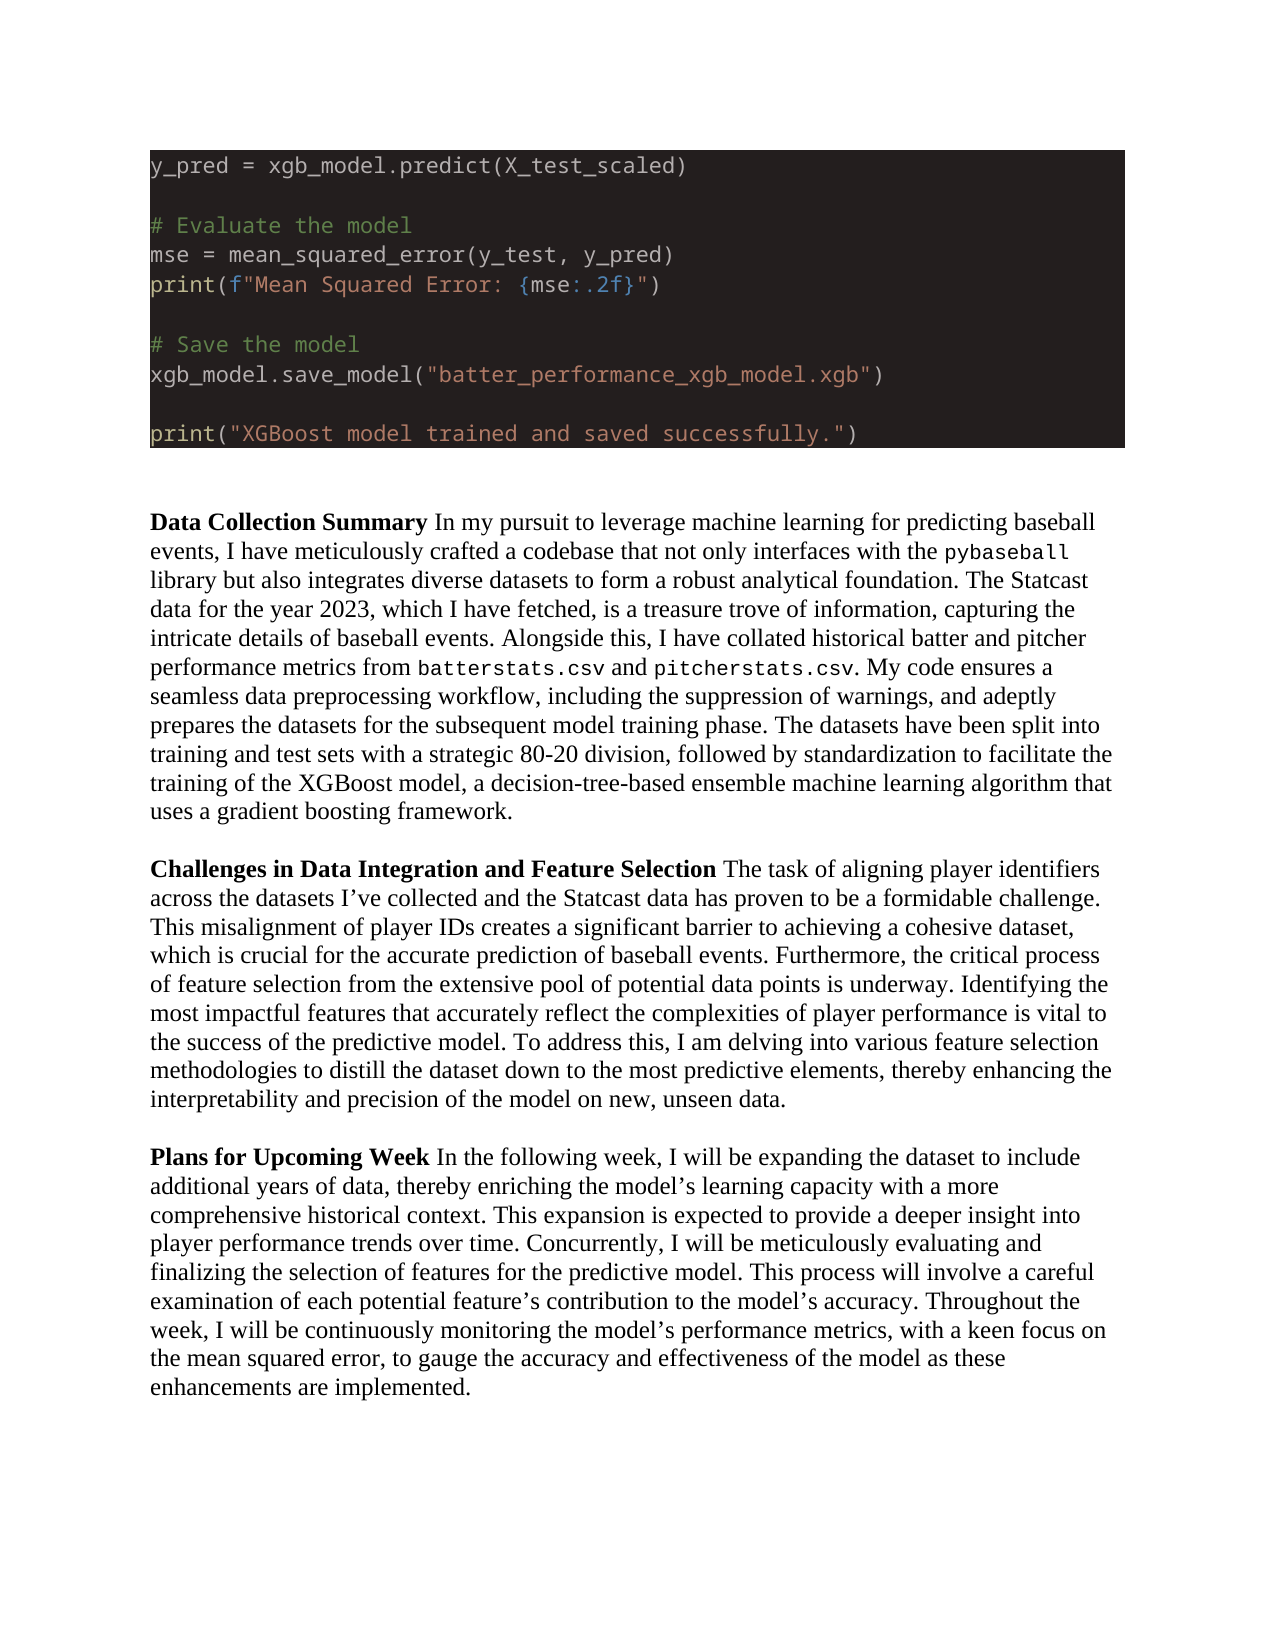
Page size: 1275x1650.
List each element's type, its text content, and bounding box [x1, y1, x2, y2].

text y_pred = xgb_model.predict(X_test_scaled) [150, 150, 1125, 180]
text # Save the model [150, 329, 1125, 358]
text xgb_model.save_model("batter_performance_xgb_model.xgb") [150, 358, 1125, 388]
text Plans for Upcoming Week In the following week, I will be expanding the dataset to include additional years of data, thereby enriching the model’s learning capacity with a more comprehensive historical context. This expansion is expected to provide a deeper insight into player performance trends over time. Concurrently, I will be meticulously evaluating and finalizing the selection of features for the predictive model. This process will involve a careful examination of each potential feature’s contribution to the model’s accuracy. Throughout the week, I will be continuously monitoring the model’s performance metrics, with a keen focus on the mean squared error, to gauge the accuracy and effectiveness of the model as these enhancements are implemented. [150, 1142, 1125, 1401]
text mse = mean_squared_error(y_test, y_pred) [150, 239, 1125, 269]
text print(f"Mean Squared Error: {mse:.2f}") [150, 269, 1125, 299]
text Challenges in Data Integration and Feature Selection The task of aligning player identifiers across the datasets I’ve collected and the Statcast data has proven to be a formidable challenge. This misalignment of player IDs creates a significant barrier to achieving a cohesive dataset, which is crucial for the accurate prediction of baseball events. Furthermore, the critical process of feature selection from the extensive pool of potential data points is underway. Identifying the most impactful features that accurately reflect the complexities of player performance is vital to the success of the predictive model. To address this, I am delving into various feature selection methodologies to distill the dataset down to the most predictive elements, thereby enhancing the interpretability and precision of the model on new, unseen data. [150, 854, 1125, 1113]
text # Evaluate the model [150, 209, 1125, 239]
text Data Collection Summary In my pursuit to leverage machine learning for predicting baseball events, I have meticulously crafted a codebase that not only interfaces with the pybaseball library but also integrates diverse datasets to form a robust analytical foundation. The Statcast data for the year 2023, which I have fetched, is a treasure trove of information, capturing the intricate details of baseball events. Alongside this, I have collated historical batter and pitcher performance metrics from batterstats.csv and pitcherstats.csv. My code ensures a seamless data preprocessing workflow, including the suppression of warnings, and adeptly prepares the datasets for the subsequent model training phase. The datasets have been split into training and test sets with a strategic 80-20 division, followed by standardization to facilitate the training of the XGBoost model, a decision-tree-based ensemble machine learning algorithm that uses a gradient boosting framework. [150, 507, 1125, 825]
text print("XGBoost model trained and saved successfully.") [150, 418, 1125, 448]
